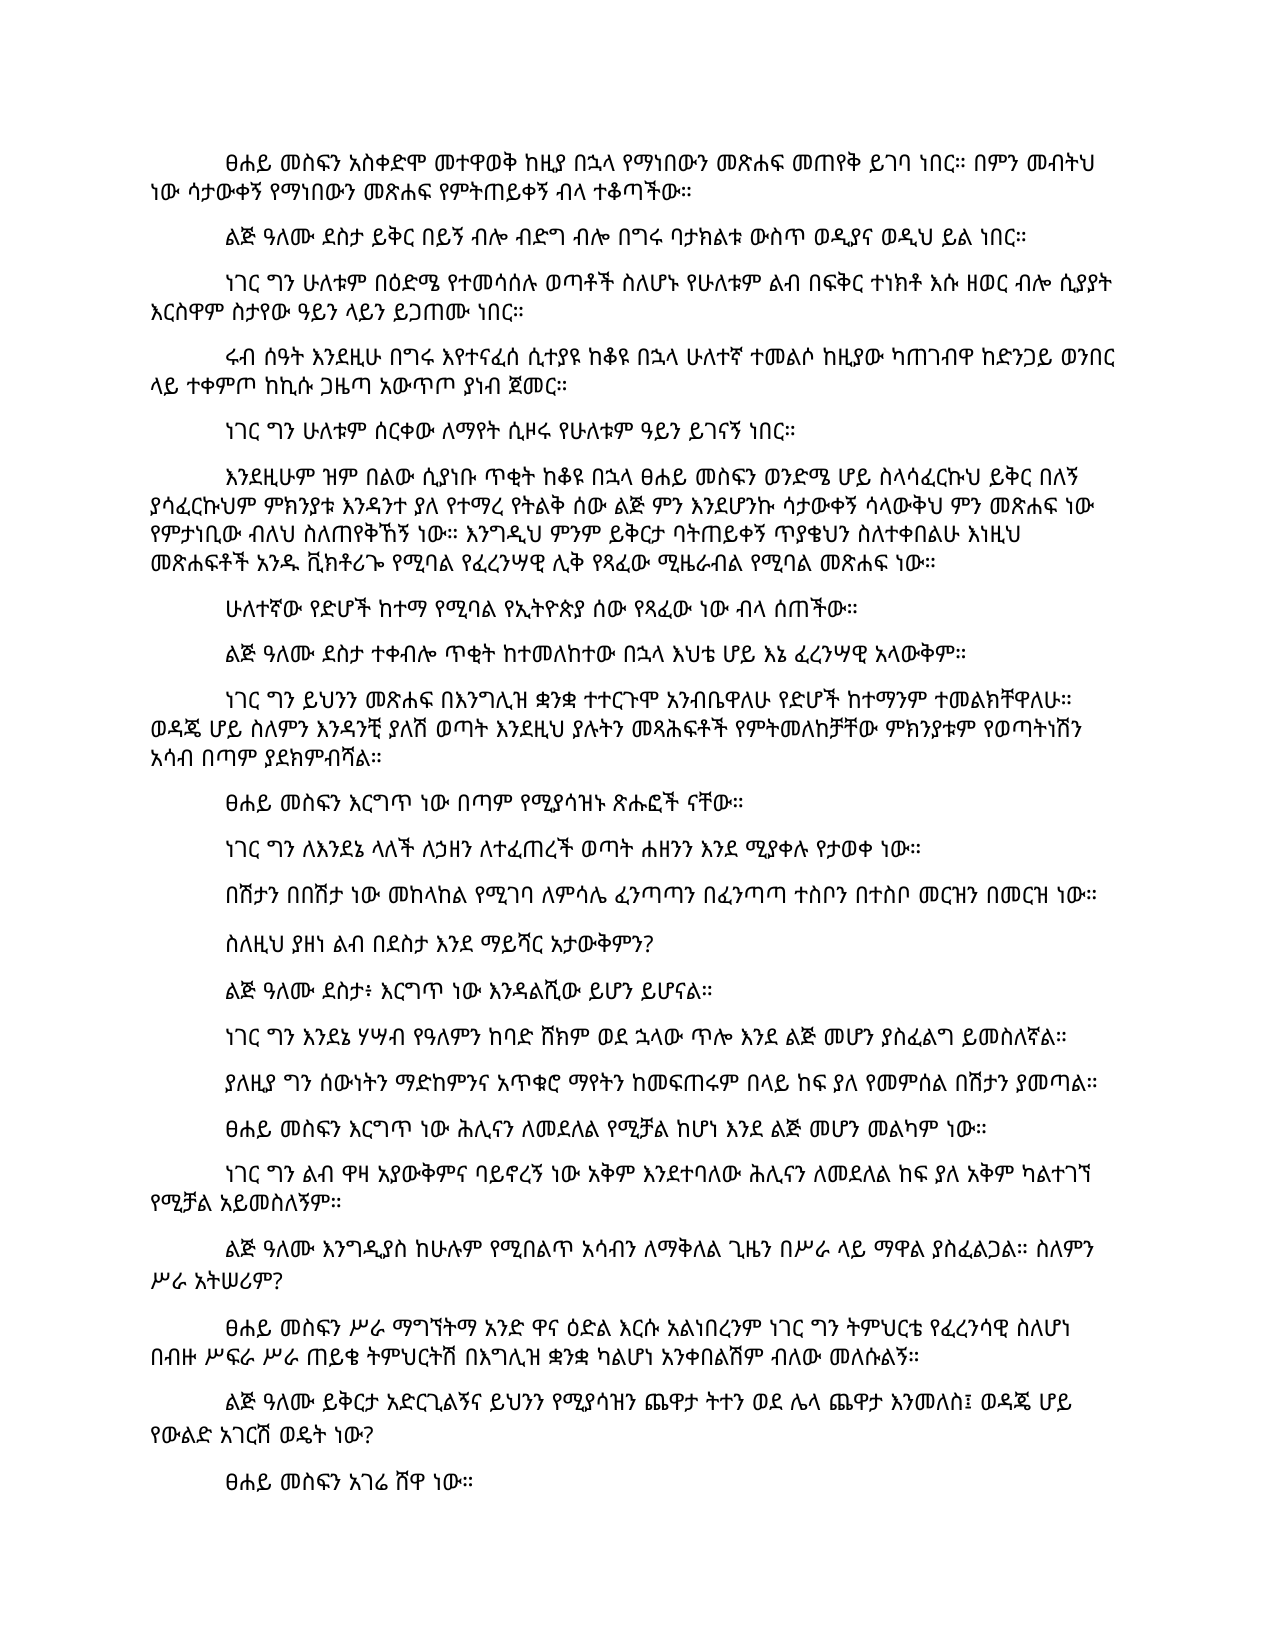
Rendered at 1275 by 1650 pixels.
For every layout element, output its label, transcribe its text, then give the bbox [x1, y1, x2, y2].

text ስለዚህ ያዘነ ልብ በደስታ እንደ ማይሻር አታውቅምን? [150, 928, 1125, 959]
text ፀሐይ መስፍን አስቀድሞ መተዋወቅ ከዚያ በኋላ የማነበውን መጽሐፍ መጠየቅ ይገባ ነበር። በምን መብትህ ነው ሳታውቀኝ የማነበውን መጽሐፍ የምትጠይቀኝ ብላ ተቆጣችው። [150, 150, 1125, 205]
text ልጅ ዓለሙ ይቅርታ አድርጊልኝና ይህንን የሚያሳዝን ጨዋታ ትተን ወደ ሌላ ጨዋታ እንመለስ፤ ወዳጄ ሆይ የውልድ አገርሽ ወዴት ነው? [150, 1389, 1125, 1450]
text ልጅ ዓለሙ ደስታ ይቅር በይኝ ብሎ ብድግ ብሎ በግሩ ባታክልቱ ውስጥ ወዲያና ወዲህ ይል ነበር። [150, 224, 1125, 251]
text ልጅ ዓለሙ እንግዲያስ ከሁሉም የሚበልጥ አሳብን ለማቅለል ጊዜን በሥራ ላይ ማዋል ያስፈልጋል። ስለምን ሥራ አትሠሪም? [150, 1236, 1125, 1296]
text ፀሐይ መስፍን እርግጥ ነው ሕሊናን ለመደለል የሚቻል ከሆነ እንደ ልጅ መሆን መልካም ነው። [150, 1116, 1125, 1142]
text ነገር ግን ሁለቱም ሰርቀው ለማየት ሲዞሩ የሁለቱም ዓይን ይገናኝ ነበር። [150, 418, 1125, 445]
text ያለዚያ ግን ሰውነትን ማድከምንና አጥቁሮ ማየትን ከመፍጠሩም በላይ ከፍ ያለ የመምሰል በሽታን ያመጣል። [150, 1070, 1125, 1097]
text ፀሐይ መስፍን አገሬ ሸዋ ነው። [150, 1469, 1125, 1496]
text ፀሐይ መስፍን ሥራ ማግኘትማ አንድ ዋና ዕድል እርሱ አልነበረንም ነገር ግን ትምህርቴ የፈረንሳዊ ስለሆነ በብዙ ሥፍራ ሥራ ጠይቄ ትምህርትሽ በእግሊዝ ቋንቋ ካልሆነ አንቀበልሽም ብለው መለሱልኝ። [150, 1315, 1125, 1371]
text ነገር ግን ይህንን መጽሐፍ በእንግሊዝ ቋንቋ ተተርጉሞ አንብቤዋለሁ የድሆች ከተማንም ተመልክቸዋለሁ። ወዳጄ ሆይ ስለምን እንዳንቺ ያለሽ ወጣት እንደዚህ ያሉትን መጻሕፍቶች የምትመለከቻቸው ምክንያቱም የወጣትነሽን አሳብ በጣም ያደክምብሻል። [150, 687, 1125, 772]
text ነገር ግን ልብ ዋዛ አያውቅምና ባይኖረኝ ነው አቅም እንደተባለው ሕሊናን ለመደለል ከፍ ያለ አቅም ካልተገኘ የሚቻል አይመስለኝም። [150, 1162, 1125, 1217]
text ሩብ ሰዓት እንደዚሁ በግሩ እየተናፈሰ ሲተያዩ ከቆዩ በኋላ ሁለተኛ ተመልሶ ከዚያው ካጠገብዋ ከድንጋይ ወንበር ላይ ተቀምጦ ከኪሱ ጋዜጣ አውጥጦ ያነብ ጀመር። [150, 344, 1125, 399]
text ነገር ግን እንደኔ ሃሣብ የዓለምን ከባድ ሸክም ወደ ኋላው ጥሎ እንደ ልጅ መሆን ያስፈልግ ይመስለኛል። [150, 1024, 1125, 1051]
text ሁለተኛው የድሆች ከተማ የሚባል የኢትዮጵያ ሰው የጻፈው ነው ብላ ሰጠችው። [150, 596, 1125, 622]
text ልጅ ዓለሙ ደስታ ተቀብሎ ጥቂት ከተመለከተው በኋላ እህቴ ሆይ እኔ ፈረንሣዊ አላውቅም። [150, 642, 1125, 668]
text በሽታን በበሽታ ነው መከላከል የሚገባ ለምሳሌ ፈንጣጣን በፈንጣጣ ተስቦን በተስቦ መርዝን በመርዝ ነው። [150, 882, 1125, 909]
text ነገር ግን ለእንደኔ ላለች ለኃዘን ለተፈጠረች ወጣት ሐዘንን እንደ ሚያቀሉ የታወቀ ነው። [150, 836, 1125, 863]
text ፀሐይ መስፍን እርግጥ ነው በጣም የሚያሳዝኑ ጽሑፎች ናቸው። [150, 790, 1125, 817]
text ነገር ግን ሁለቱም በዕድሜ የተመሳሰሉ ወጣቶች ስለሆኑ የሁለቱም ልብ በፍቅር ተነክቶ እሱ ዘወር ብሎ ሲያያት እርስዋም ስታየው ዓይን ላይን ይጋጠሙ ነበር። [150, 270, 1125, 325]
text ልጅ ዓለሙ ደስታ፥ እርግጥ ነው እንዳልሺው ይሆን ይሆናል። [150, 978, 1125, 1005]
text እንደዚሁም ዝም በልው ሲያነቡ ጥቂት ከቆዩ በኋላ ፀሐይ መስፍን ወንድሜ ሆይ ስላሳፈርኩህ ይቅር በለኝ ያሳፈርኩህም ምክንያቱ እንዳንተ ያለ የተማረ የትልቅ ሰው ልጅ ምን እንደሆንኩ ሳታውቀኝ ሳላውቅህ ምን መጽሐፍ ነው የምታነቢው ብለህ ስለጠየቅኸኝ ነው። እንግዲህ ምንም ይቅርታ ባትጠይቀኝ ጥያቄህን ስለተቀበልሁ እነዚህ መጽሐፍቶች አንዱ ቪክቶሪጐ የሚባል የፈረንሣዊ ሊቅ የጻፈው ሚዜራብል የሚባል መጽሐፍ ነው። [150, 464, 1125, 577]
